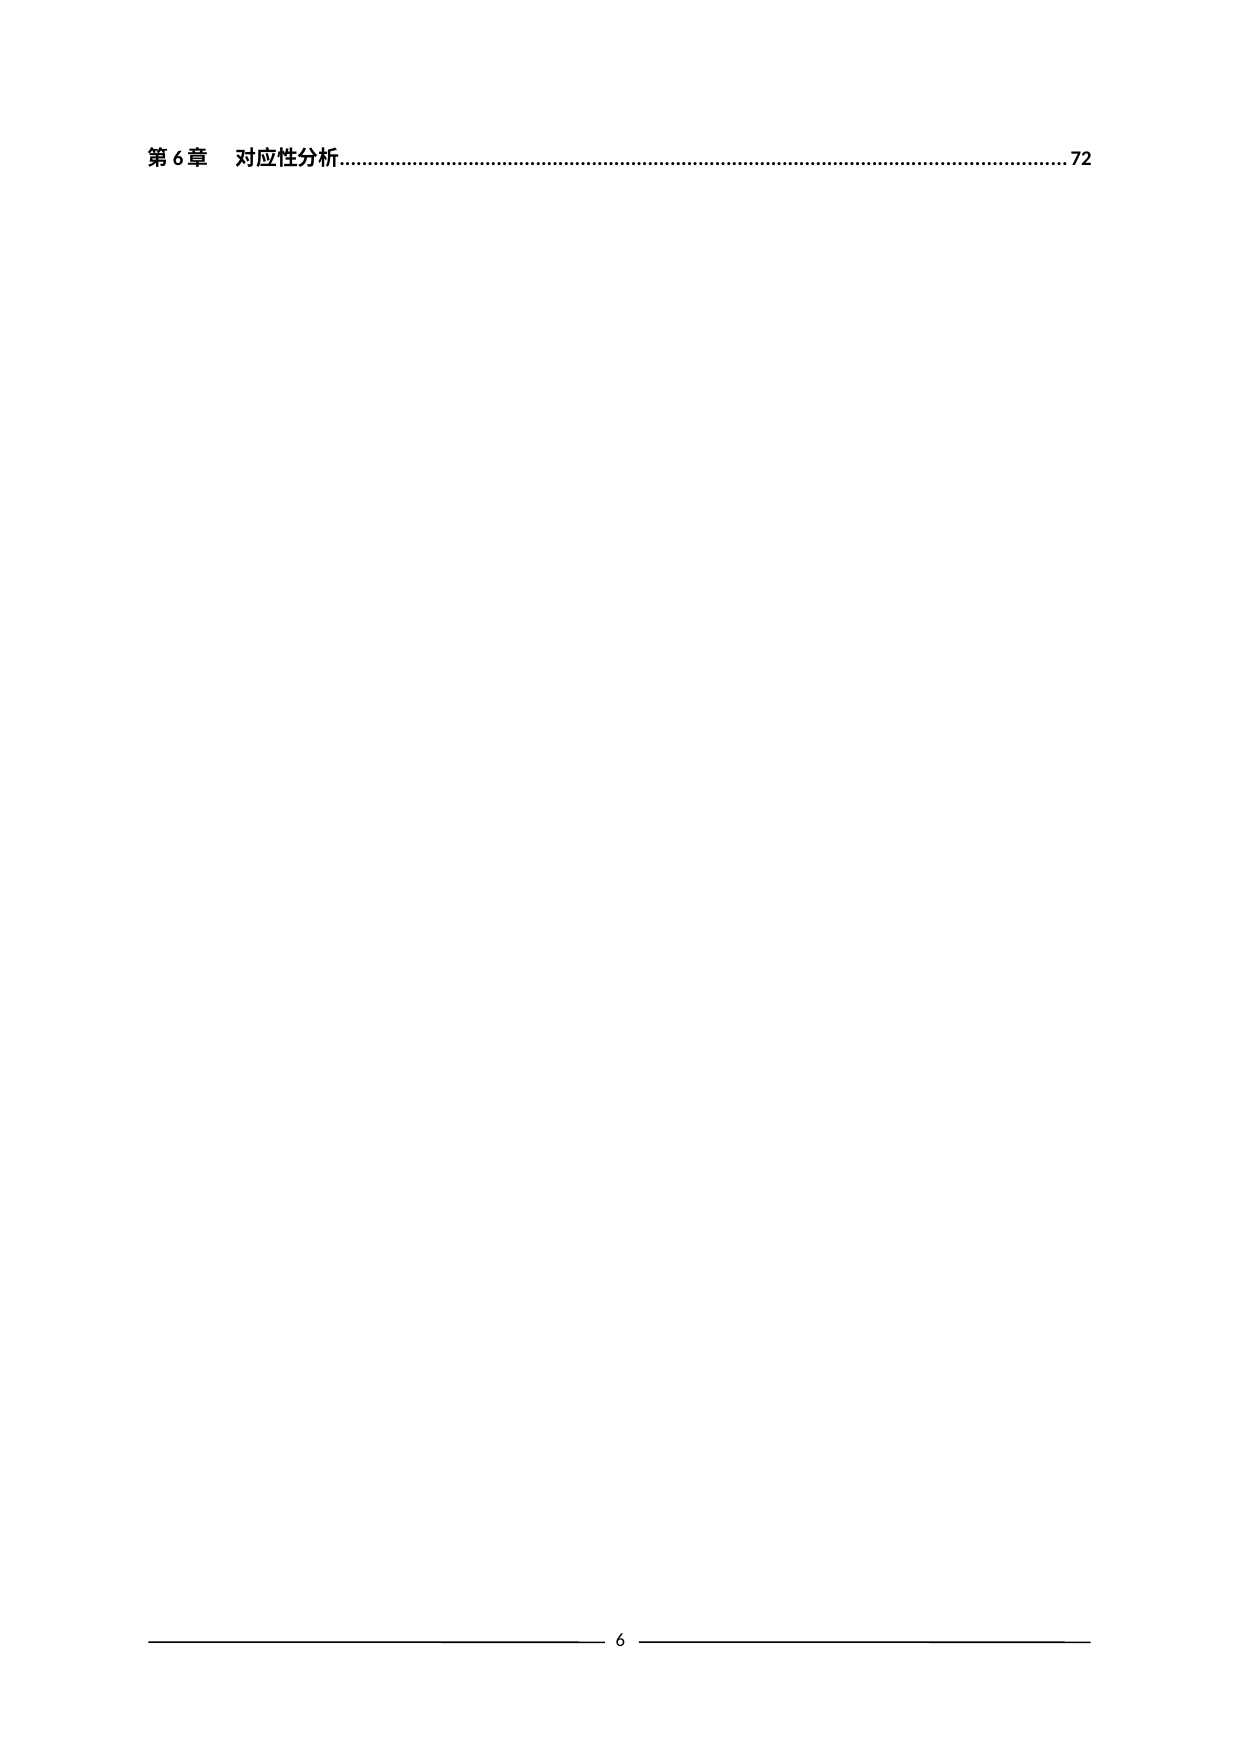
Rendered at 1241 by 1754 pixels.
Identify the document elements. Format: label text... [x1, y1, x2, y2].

text 第6章 对应性分析 72 [148, 140, 1092, 173]
